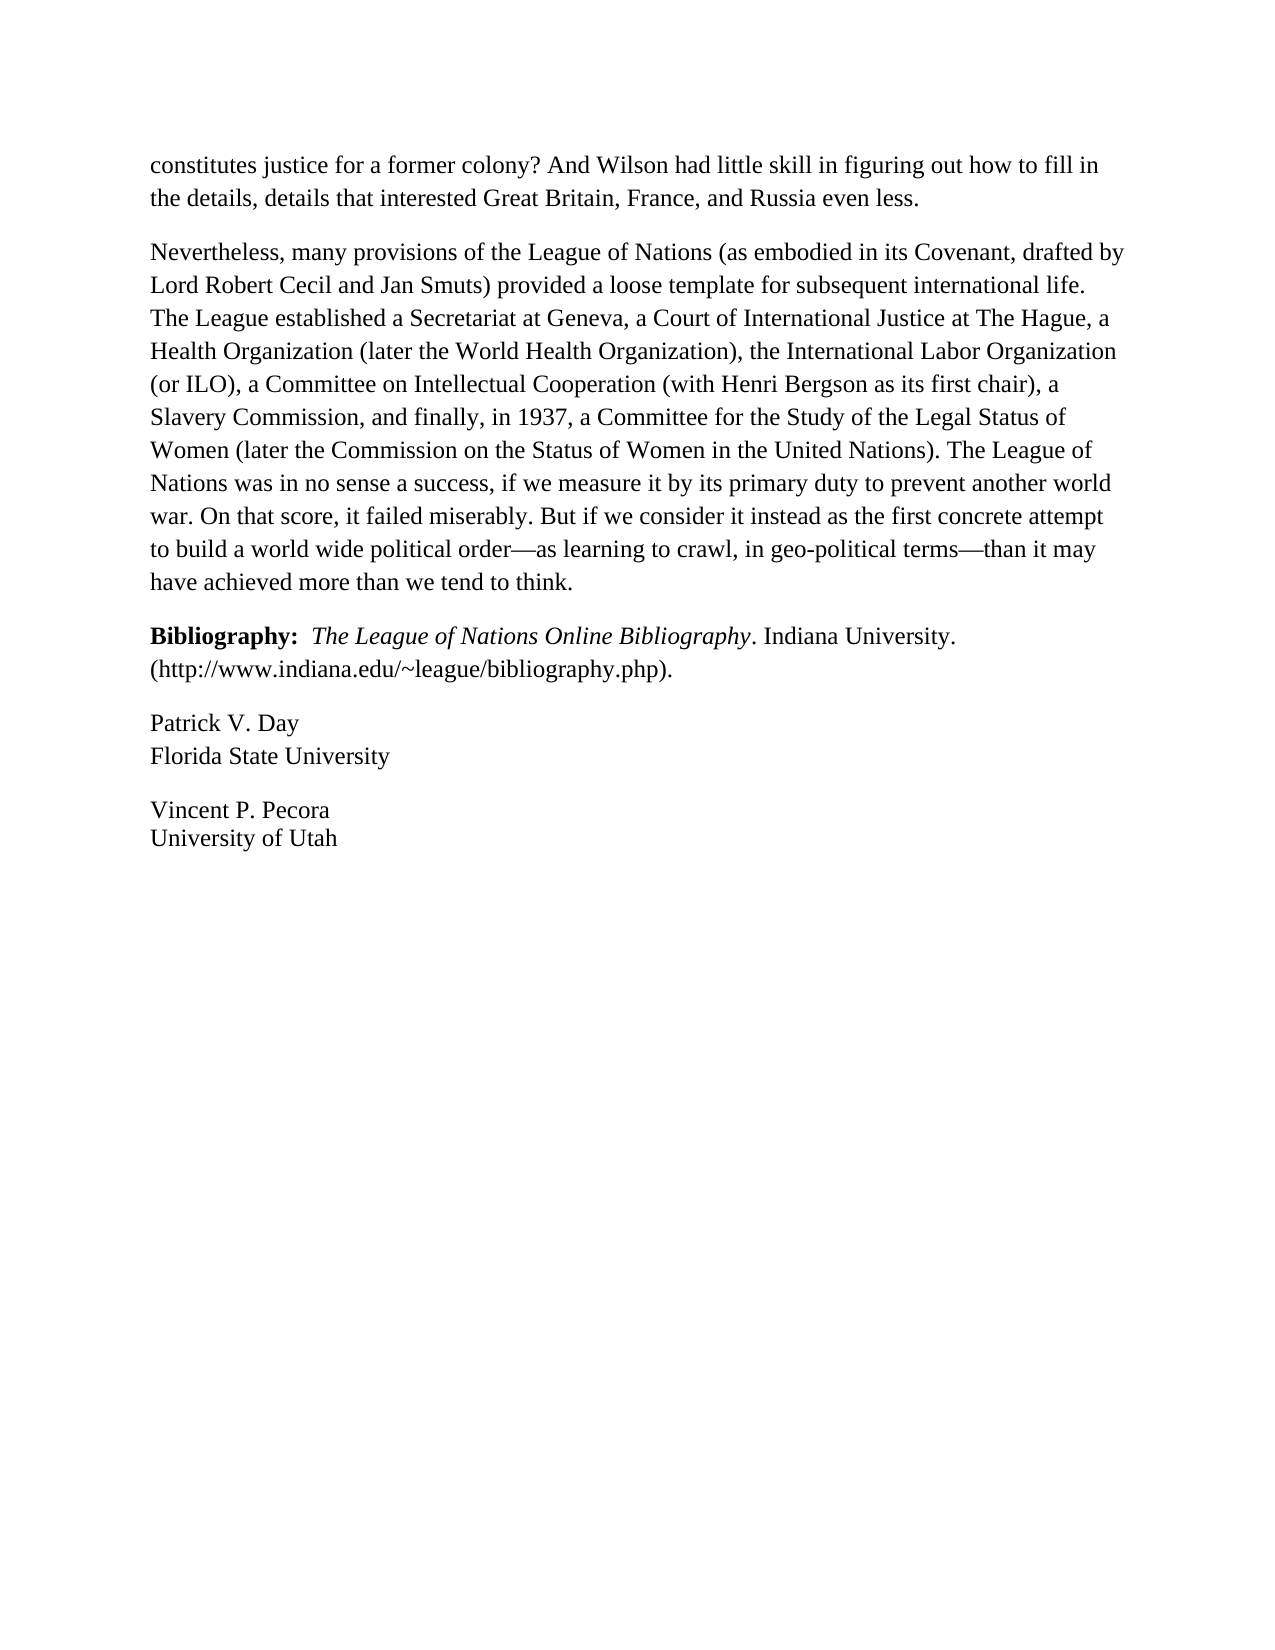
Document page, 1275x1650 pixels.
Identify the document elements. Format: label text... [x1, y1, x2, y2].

text Bibliography: The League of Nations Online Bibliography. Indiana University. (http://www.indiana.edu/~league/bibliography.php). [150, 621, 1125, 683]
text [150, 150, 1125, 212]
text Vincent P. Pecora [150, 795, 1125, 823]
text Nevertheless, many provisions of the League of Nations (as embodied in its Covenant, drafted by Lord Robert Cecil and Jan Smuts) provided a loose template for subsequent international life. The League established a Secretariat at Geneva, a Court of International Justice at The Hague, a Health Organization (later the World Health Organization), the International Labor Organization (or ILO), a Committee on Intellectual Cooperation (with Henri Bergson as its first chair), a Slavery Commission, and finally, in 1937, a Committee for the Study of the Legal Status of Women (later the Commission on the Status of Women in the United Nations). The League of Nations was in no sense a success, if we measure it by its primary duty to prevent another world war. On that score, it failed miserably. But if we consider it instead as the first concrete attempt to build a world wide political order—as learning to crawl, in geo-political terms—than it may have achieved more than we tend to think. [150, 237, 1125, 596]
text University of Utah [150, 823, 1125, 852]
text Patrick V. Day Florida State University [150, 708, 1125, 769]
